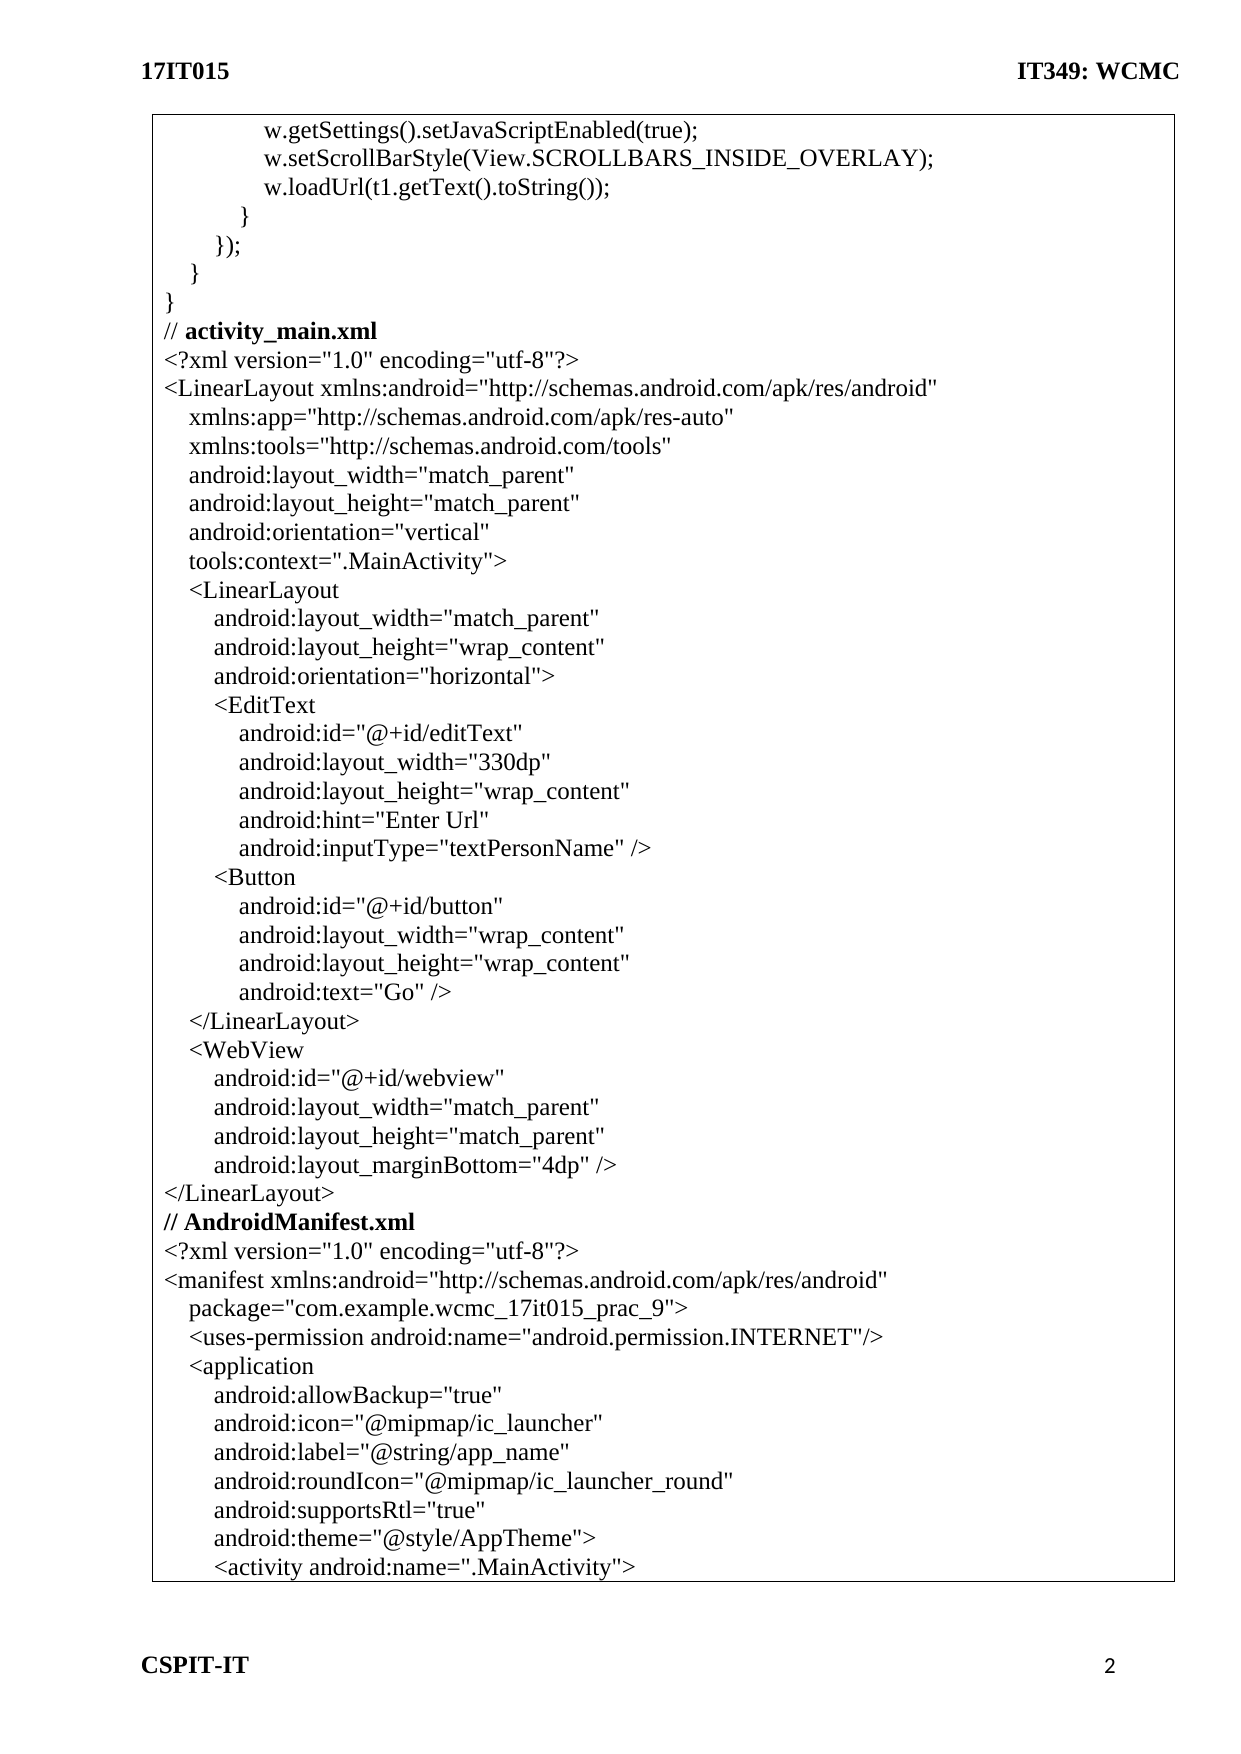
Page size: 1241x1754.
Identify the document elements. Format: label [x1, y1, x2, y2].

table_header [153, 115, 1174, 1581]
